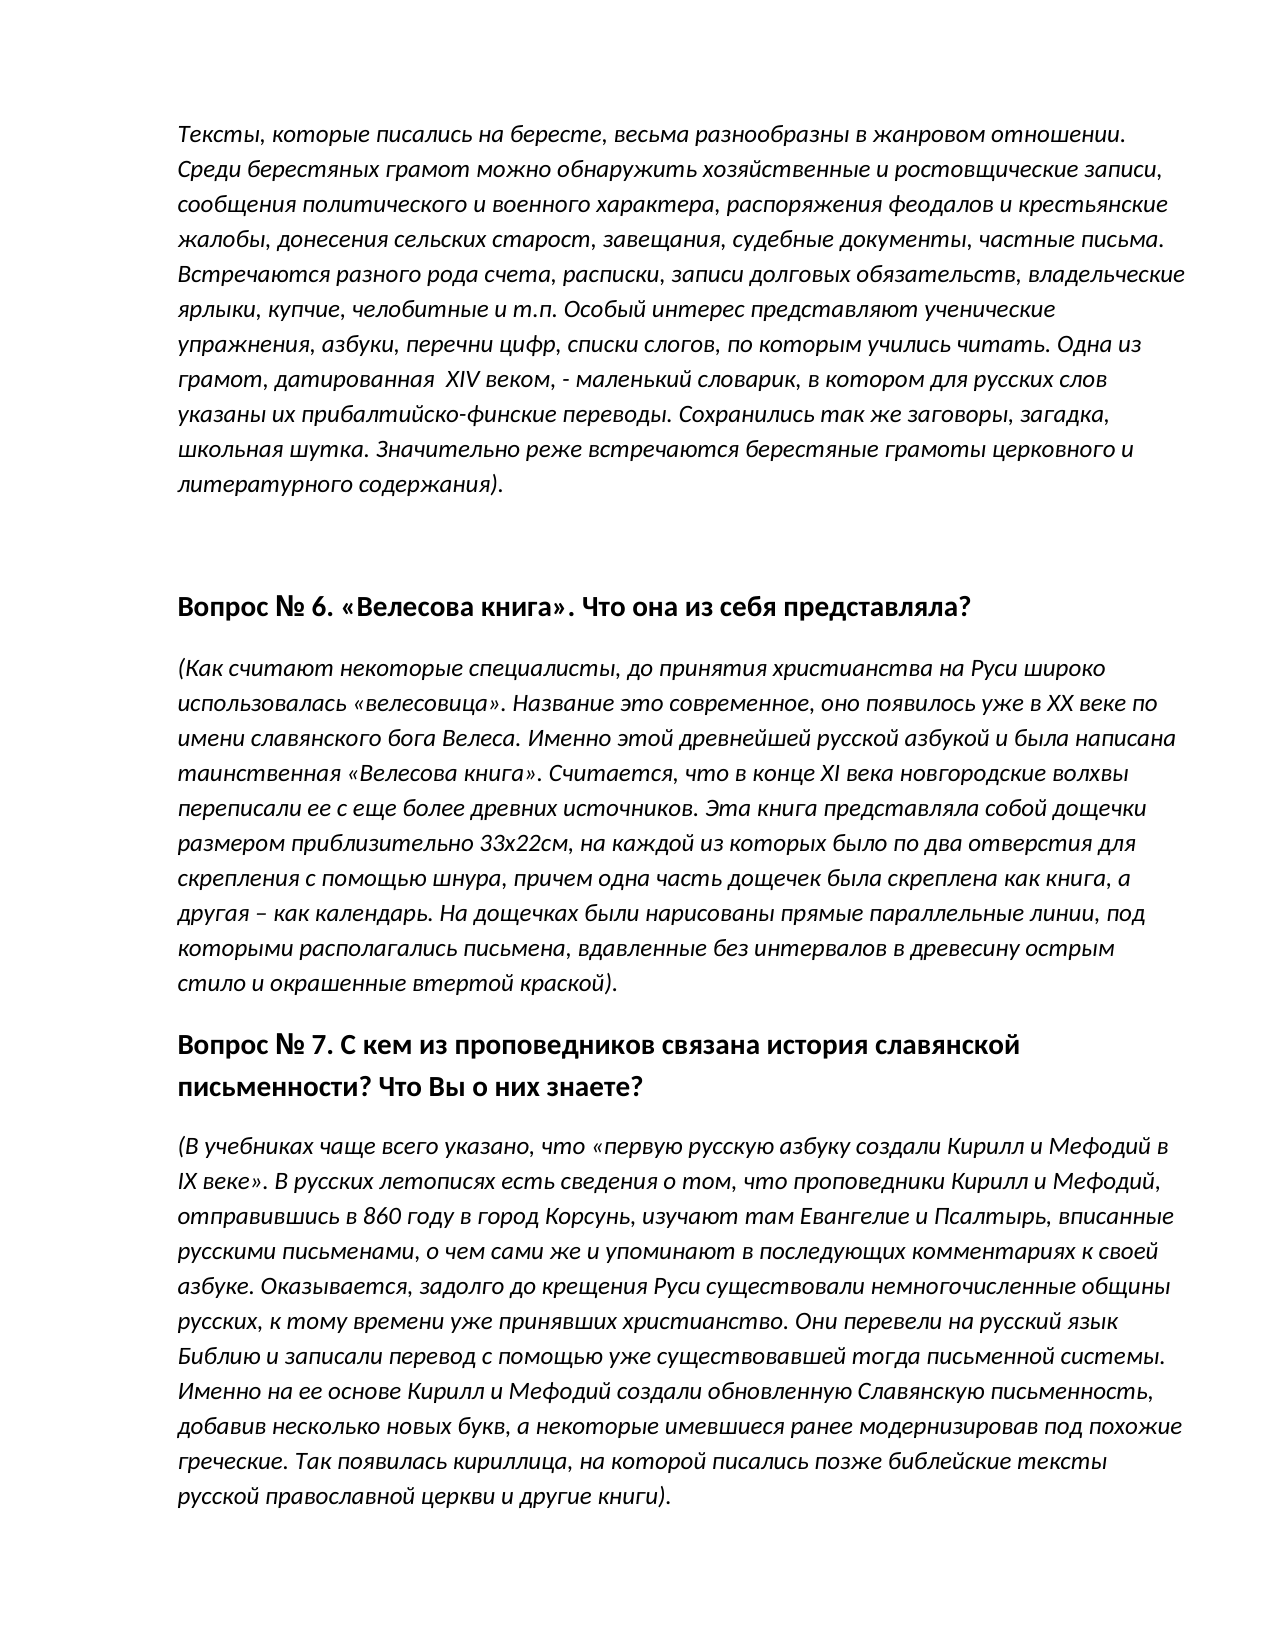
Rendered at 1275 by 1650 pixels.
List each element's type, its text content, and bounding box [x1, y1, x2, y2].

text (В учебниках чаще всего указано, что «первую русскую азбуку создали Кирилл и Мефодий в IX веке». В русских летописях есть сведения о том, что проповедники Кирилл и Мефодий, отправившись в 860 году в город Корсунь, изучают там Евангелие и Псалтырь, вписанные русскими письменами, о чем сами же и упоминают в последующих комментариях к своей азбуке. Оказывается, задолго до крещения Руси существовали немногочисленные общины русских, к тому времени уже принявших христианство. Они перевели на русский язык Библию и записали перевод с помощью уже существовавшей тогда письменной системы. Именно на ее основе Кирилл и Мефодий создали обновленную Славянскую письменность, добавив несколько новых букв, а некоторые имевшиеся ранее модернизировав под похожие греческие. Так появилась кириллица, на которой писались позже библейские тексты русской православной церкви и другие книги). [177, 1130, 1186, 1510]
text Тексты, которые писались на бересте, весьма разнообразны в жанровом отношении. Среди берестяных грамот можно обнаружить хозяйственные и ростовщические записи, сообщения политического и военного характера, распоряжения феодалов и крестьянские жалобы, донесения сельских старост, завещания, судебные документы, частные письма. Встречаются разного рода счета, расписки, записи долговых обязательств, владельческие ярлыки, купчие, челобитные и т.п. Особый интерес представляют ученические упражнения, азбуки, перечни цифр, списки слогов, по которым учились читать. Одна из грамот, датированная XIV веком, - маленький словарик, в котором для русских слов указаны их прибалтийско-финские переводы. Сохранились так же заговоры, загадка, школьная шутка. Значительно реже встречаются берестяные грамоты церковного и литературного содержания). [177, 118, 1186, 499]
text (Как считают некоторые специалисты, до принятия христианства на Руси широко использовалась «велесовица». Название это современное, оно появилось уже в XX веке по имени славянского бога Велеса. Именно этой древнейшей русской азбукой и была написана таинственная «Велесова книга». Считается, что в конце XI века новгородские волхвы переписали ее с еще более древних источников. Эта книга представляла собой дощечки размером приблизительно 33x22см, на каждой из которых было по два отверстия для скрепления с помощью шнура, причем одна часть дощечек была скреплена как книга, а другая – как календарь. На дощечках были нарисованы прямые параллельные линии, под которыми располагались письмена, вдавленные без интервалов в древесину острым стило и окрашенные втертой краской). [177, 652, 1186, 998]
text Вопрос № 6. «Велесова книга». Что она из себя представляла? [177, 586, 1186, 625]
text Вопрос № 7. С кем из проповедников связана история славянской письменности? Что Вы о них знаете? [177, 1023, 1186, 1104]
